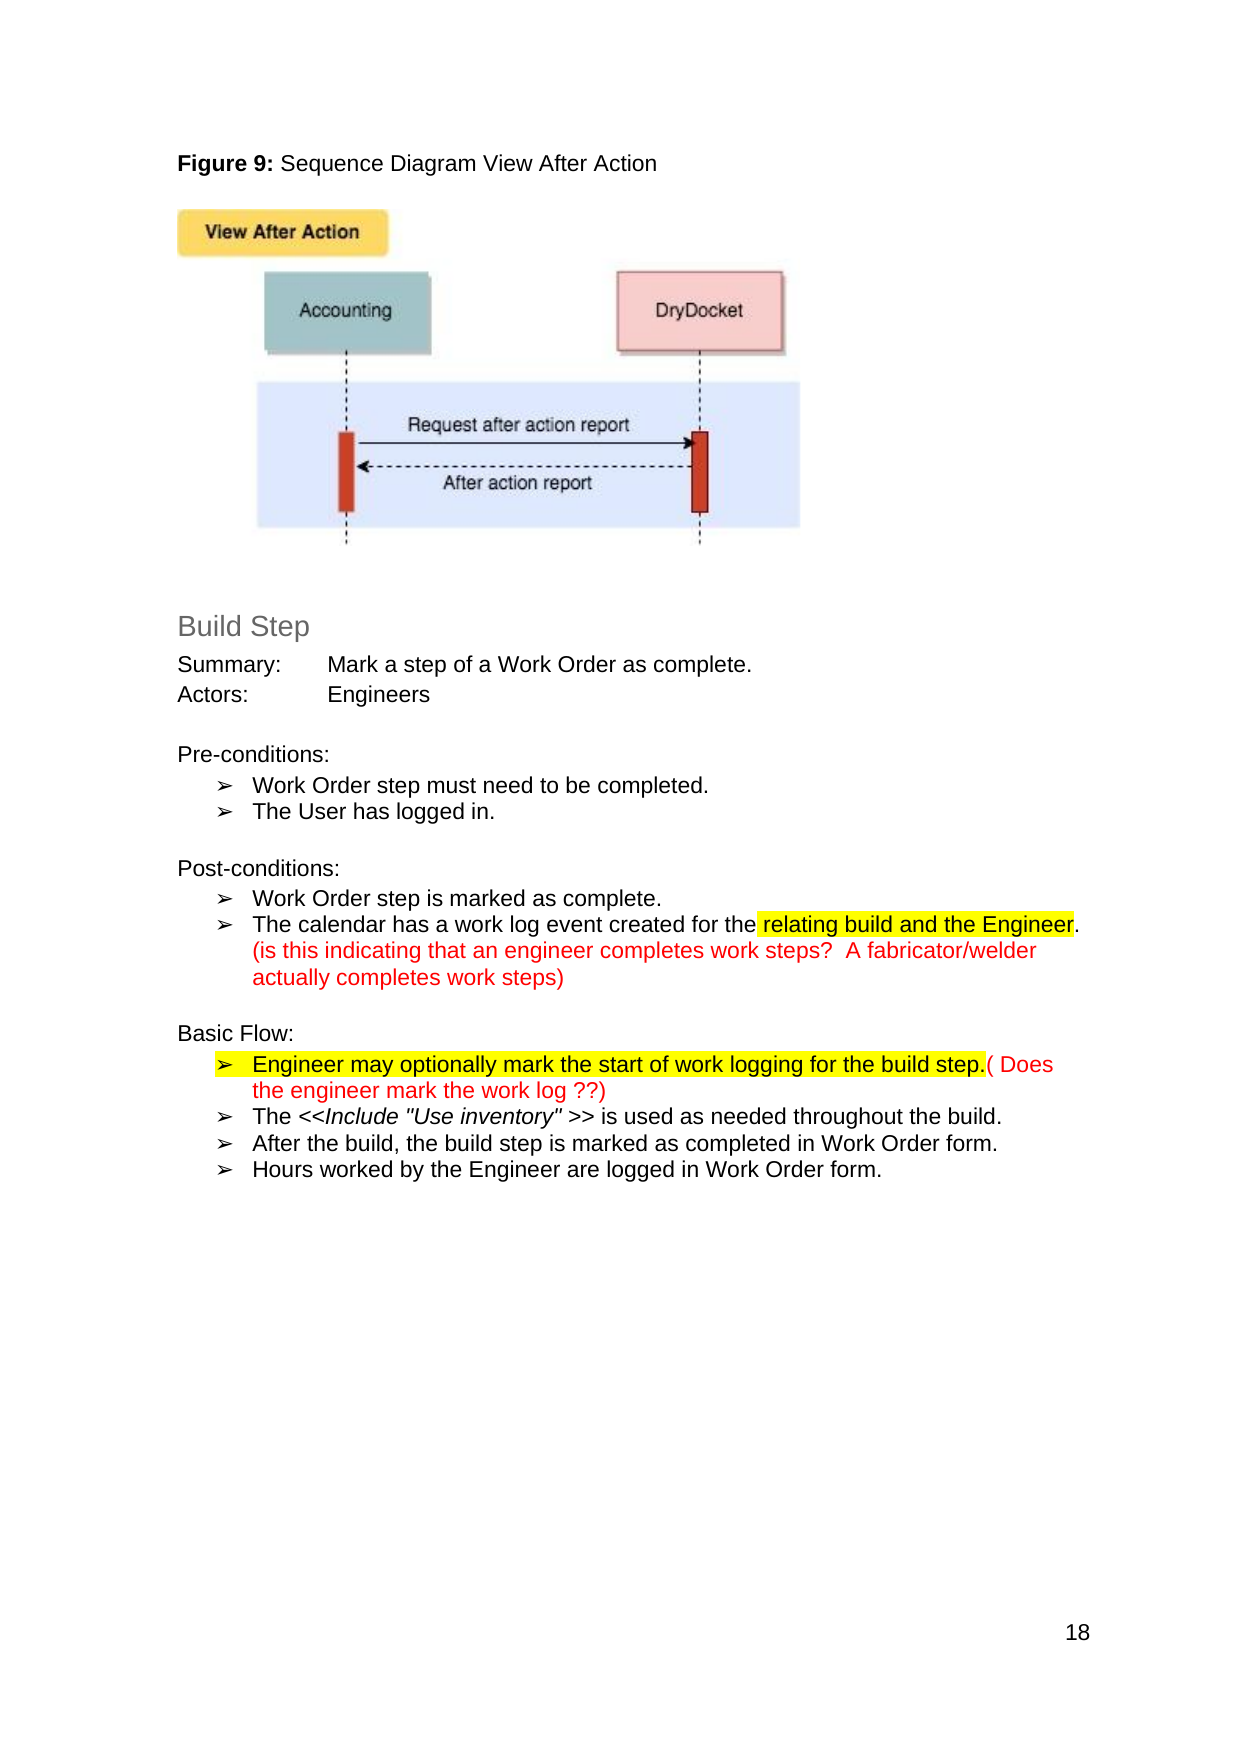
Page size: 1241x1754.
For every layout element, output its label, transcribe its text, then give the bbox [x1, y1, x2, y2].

text Actors: Engineers [177, 681, 1090, 707]
list The User has logged in. [214, 798, 1090, 824]
list Work Order step must need to be completed. [214, 772, 1090, 798]
subtitle Build Step [177, 609, 1090, 642]
list After the build, the build step is marked as completed in Work Order form. [214, 1129, 1090, 1156]
list Engineer may optionally mark the start of work logging for the build step.( Does the engineer mark the work log ??) [214, 1051, 1090, 1103]
list Work Order step is marked as complete. [214, 885, 1090, 911]
list Hours worked by the Engineer are logged in Work Order form. [214, 1156, 1090, 1182]
text Basic Flow: [177, 1020, 1090, 1047]
text Figure 9: Sequence Diagram View After Action [177, 150, 1090, 176]
text Post-conditions: [177, 854, 1090, 881]
text Summary: Mark a step of a Work Order as complete. [177, 651, 1090, 677]
picture [177, 209, 801, 546]
list The calendar has a work log event created for the relating build and the Engineer. (is this indicating that an engineer completes work steps? A fabricator/welder actually completes work steps) [214, 911, 1090, 990]
list The <<Include "Use inventory" >> is used as needed throughout the build. [214, 1103, 1090, 1129]
text Pre-conditions: [177, 741, 1090, 768]
